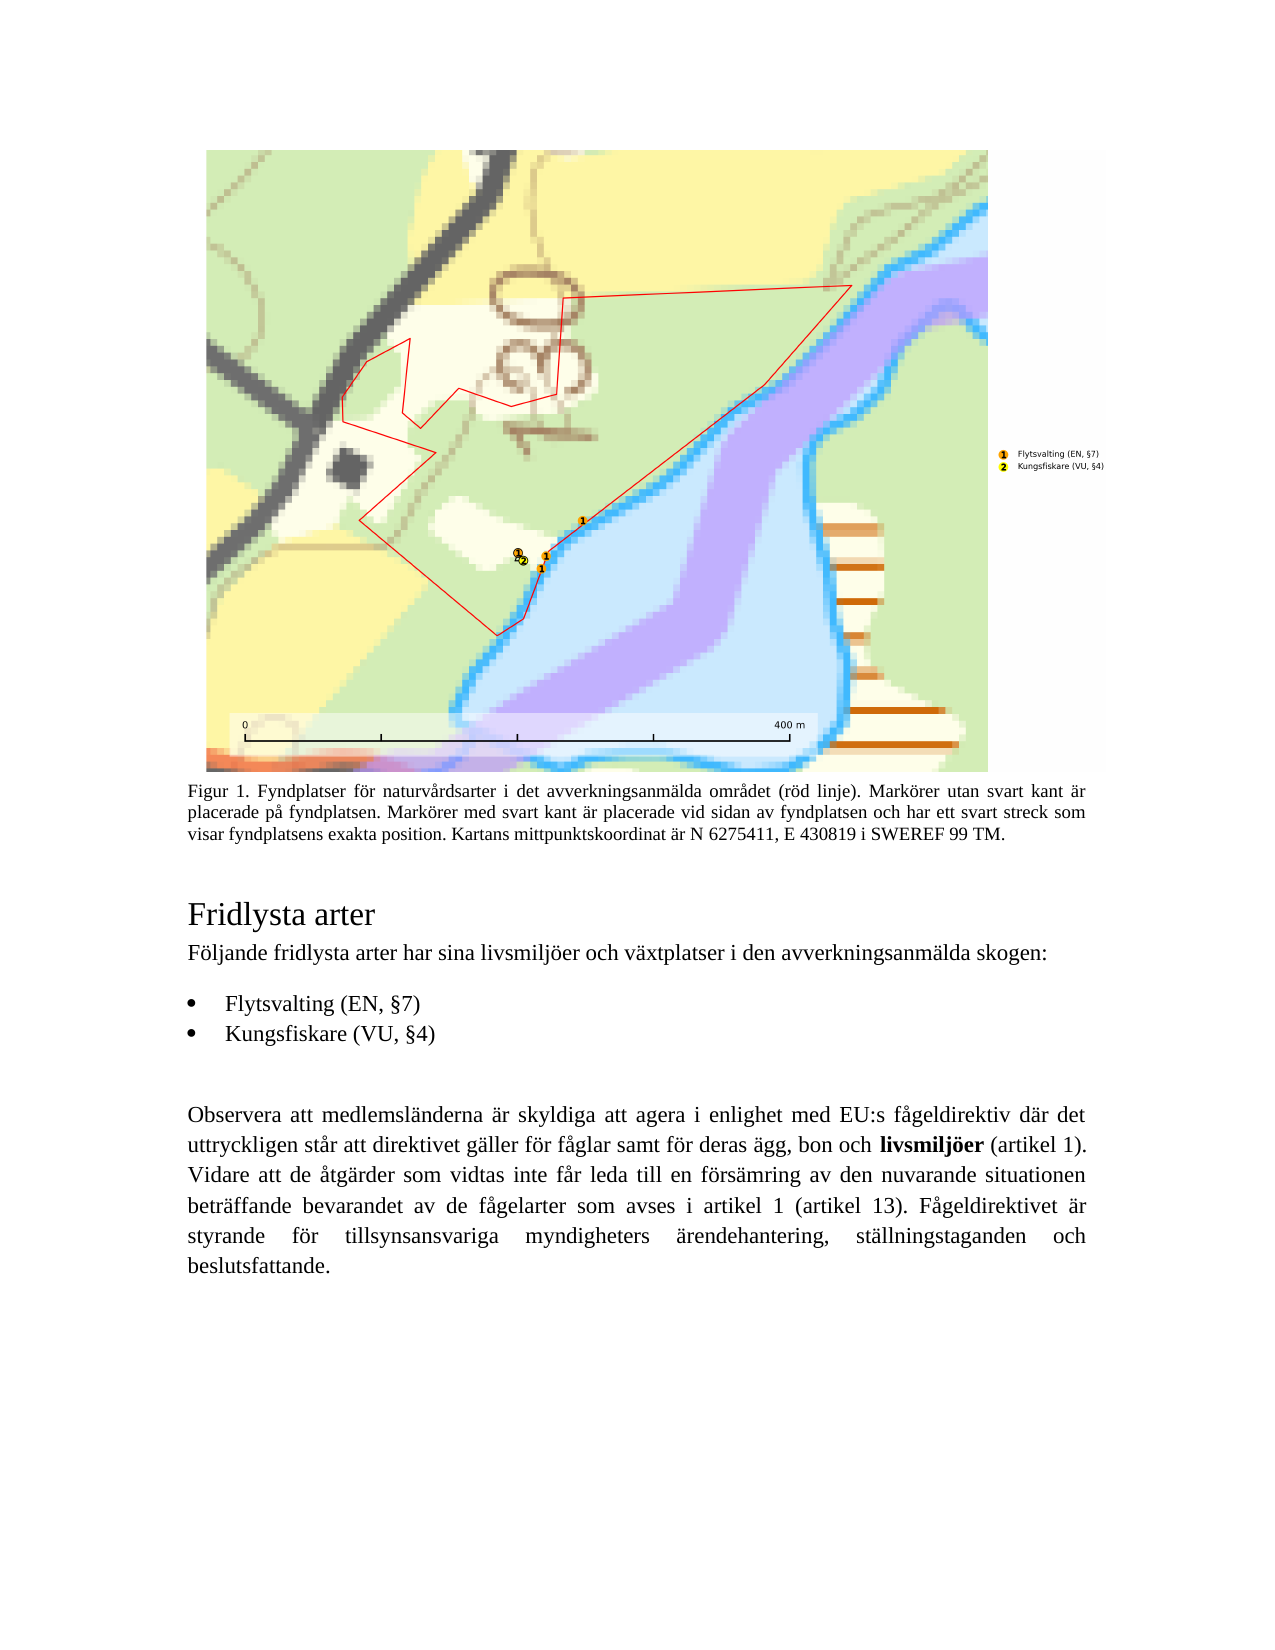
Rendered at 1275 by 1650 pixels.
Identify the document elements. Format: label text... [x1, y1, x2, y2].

text Figur 1. Fyndplatser för naturvårdsarter i det avverkningsanmälda området (röd linje). Markörer utan svart kant är placerade på fyndplatsen. Markörer med svart kant är placerade vid sidan av fyndplatsen och har ett svart streck som visar fyndplatsens exakta position. Kartans mittpunktskoordinat är N 6275411, E 430819 i SWEREF 99 TM. [187, 780, 1087, 844]
picture [206, 150, 1107, 772]
text Observera att medlemsländerna är skyldiga att agera i enlighet med EU:s fågeldirektiv där det uttryckligen står att direktivet gäller för fåglar samt för deras ägg, bon och livsmiljöer (artikel 1). Vidare att de åtgärder som vidtas inte får leda till en försämring av den nuvarande situationen beträffande bevarandet av de fågelarter som avses i artikel 1 (artikel 13). Fågeldirektivet är styrande för tillsynsansvariga myndigheters ärendehantering, ställningstaganden och beslutsfattande. [187, 1071, 1087, 1278]
list Kungsfiskare (VU, §4) [187, 1020, 1087, 1046]
list Flytsvalting (EN, §7) [187, 989, 1087, 1016]
text Följande fridlysta arter har sina livsmiljöer och växtplatser i den avverkningsanmälda skogen: [187, 938, 1087, 965]
subtitle Fridlysta arter [187, 894, 1087, 933]
